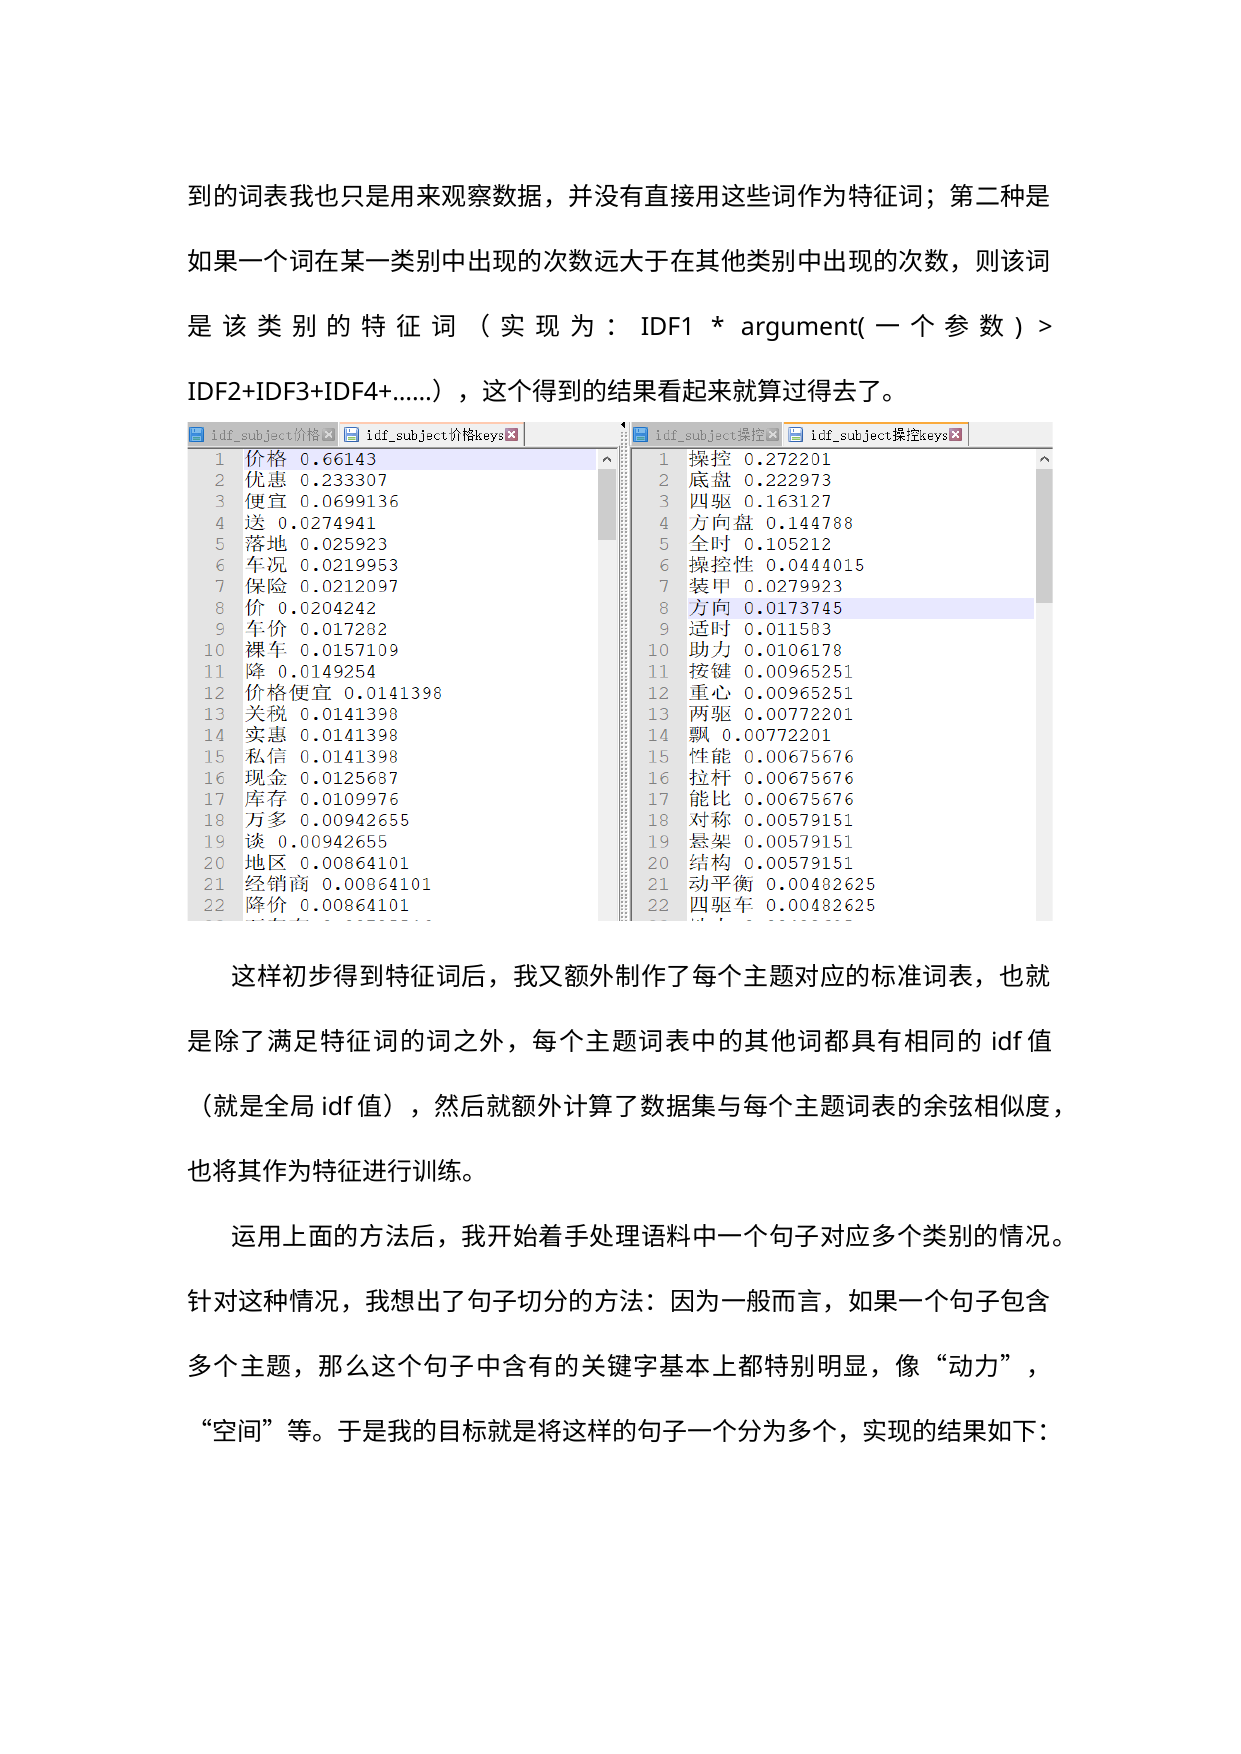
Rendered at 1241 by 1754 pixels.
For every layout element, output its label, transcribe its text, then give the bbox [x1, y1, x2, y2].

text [187, 162, 1053, 422]
picture [187, 422, 1053, 921]
text 这样初步得到特征词后，我又额外制作了每个主题对应的标准词表，也就是除了满足特征词的词之外，每个主题词表中的其他词都具有相同的idf值（就是全局idf值），然后就额外计算了数据集与每个主题词表的余弦相似度，也将其作为特征进行训练。 [187, 942, 1053, 1202]
text 运用上面的方法后，我开始着手处理语料中一个句子对应多个类别的情况。针对这种情况，我想出了句子切分的方法：因为一般而言，如果一个句子包含多个主题，那么这个句子中含有的关键字基本上都特别明显，像“动力”，“空间”等。于是我的目标就是将这样的句子一个分为多个，实现的结果如下： [187, 1202, 1053, 1462]
